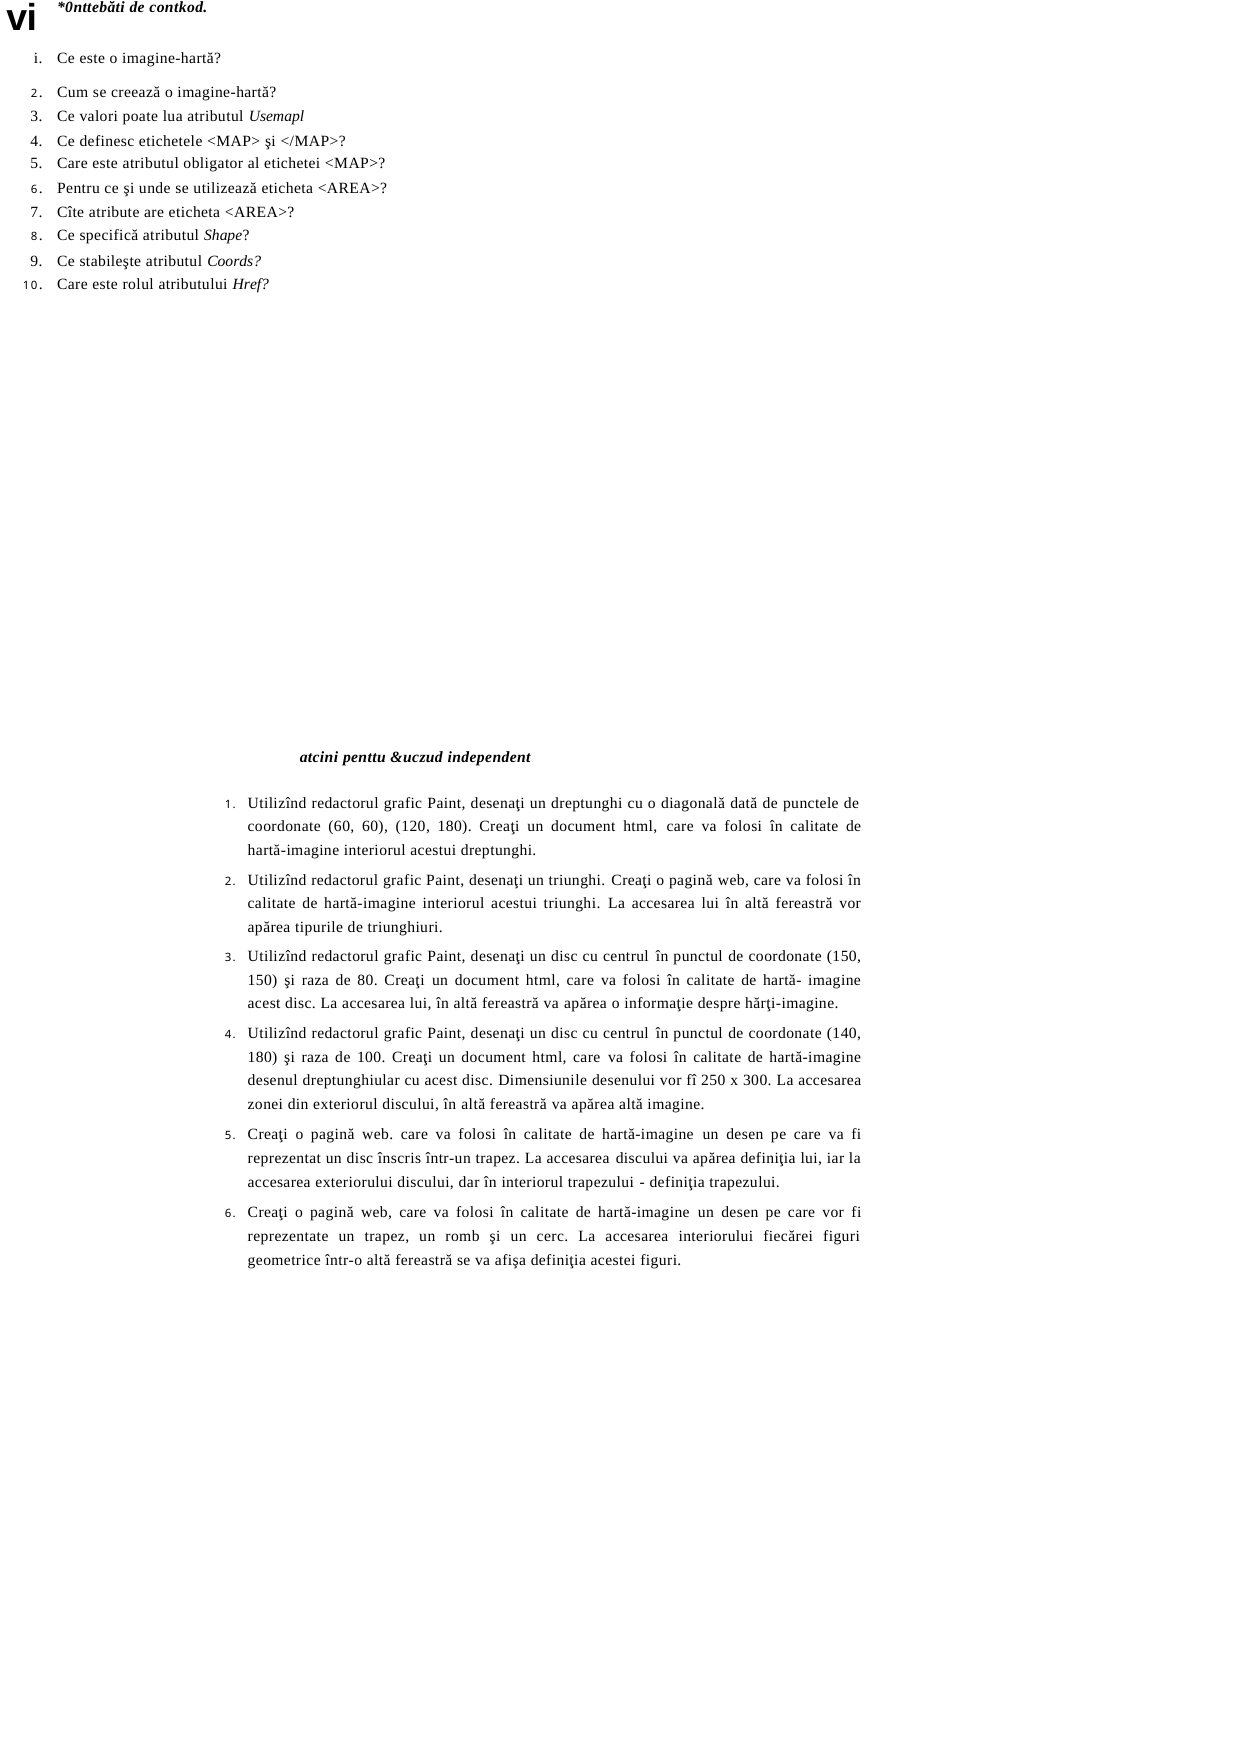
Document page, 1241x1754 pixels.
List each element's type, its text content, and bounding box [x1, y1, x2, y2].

list Utilizînd redactorul grafic Paint, desenaţi un disc cu centrul în punctul de coordonate (150, 150) şi raza de 80. Creaţi un document html, care va folosi în calitate de hartă- imagine acest disc. La accesarea lui, în altă fereastră va apărea o informaţie despre hărţi-imagine. [224, 943, 861, 1014]
list Utilizînd redactorul grafic Paint, desenaţi un triunghi. Creaţi o pagină web, care va folosi în calitate de hartă-imagine interiorul acestui triunghi. La accesarea lui în altă fereastră vor apărea tipurile de triunghiuri. [224, 866, 861, 937]
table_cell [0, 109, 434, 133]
text atcini penttu &uczud independent [299, 750, 865, 765]
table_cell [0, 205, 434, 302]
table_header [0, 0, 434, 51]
list Creaţi o pagină web, care va folosi în calitate de hartă-imagine un desen pe care vor fi reprezentate un trapez, un romb şi un cerc. La accesarea interiorului fiecărei figuri geometrice într-o altă fereastră se va afişa definiţia acestei figuri. [224, 1198, 861, 1270]
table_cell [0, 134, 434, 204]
list Utilizînd redactorul grafic Paint, desenaţi un dreptunghi cu o diagonală dată de punctele de coordonate (60, 60), (120, 180). Creaţi un document html, care va folosi în calitate de hartă-imagine interiorul acestui dreptunghi. [224, 789, 861, 860]
list Creaţi o pagină web. care va folosi în calitate de hartă-imagine un desen pe care va fi reprezentat un disc înscris într-un trapez. La accesarea discului va apărea definiţia lui, iar la accesarea exteriorului discului, dar în interiorul trapezului - definiţia trapezului. [224, 1120, 861, 1192]
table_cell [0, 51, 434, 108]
list Utilizînd redactorul grafic Paint, desenaţi un disc cu centrul în punctul de coordonate (140, 180) şi raza de 100. Creaţi un document html, care va folosi în calitate de hartă-imagine desenul dreptunghiular cu acest disc. Dimensiunile desenului vor fî 250 x 300. La accesarea zonei din exteriorul discului, în altă fereastră va apărea altă imagine. [224, 1020, 861, 1114]
